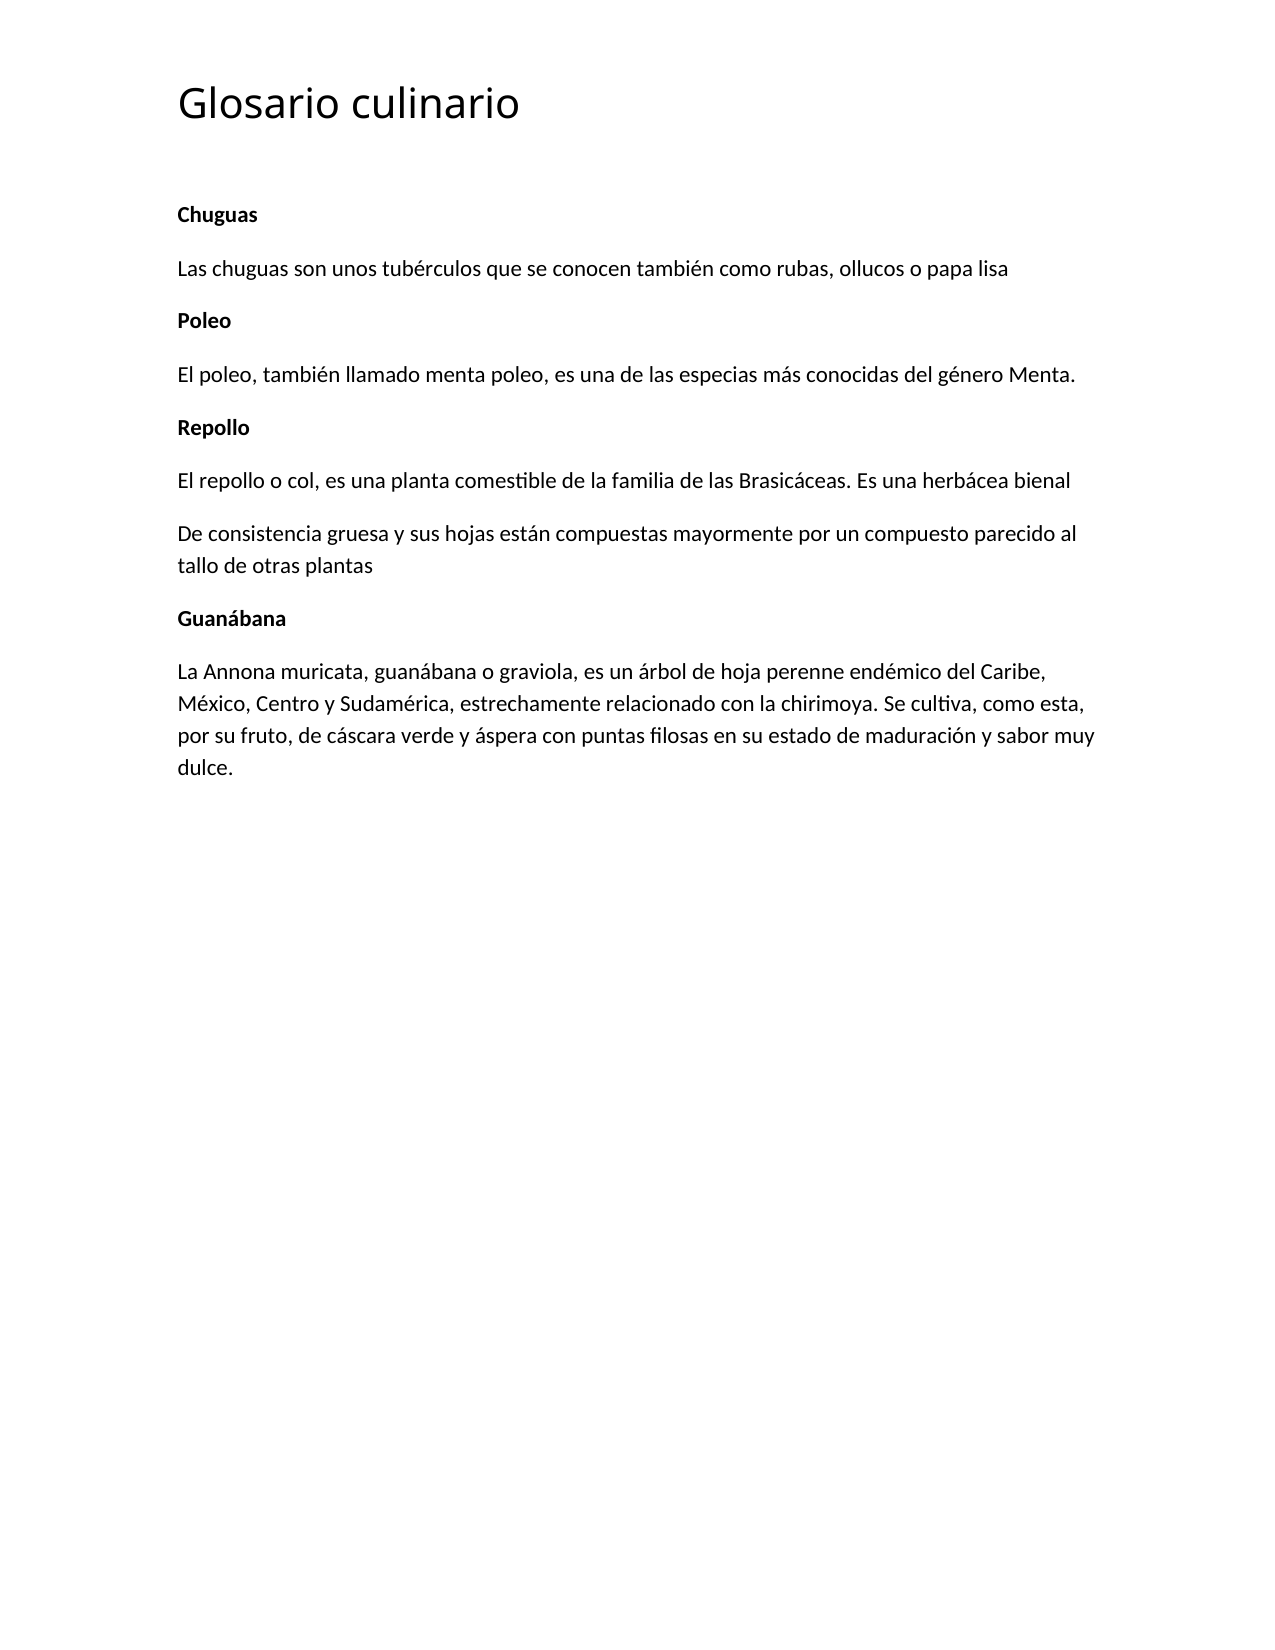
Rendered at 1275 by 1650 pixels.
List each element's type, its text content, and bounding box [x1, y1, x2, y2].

text Poleo [177, 307, 1098, 335]
text Chuguas [177, 201, 1098, 229]
text El poleo, también llamado menta poleo, es una de las especias más conocidas del género Menta. [177, 360, 1098, 388]
text El repollo o col, es una planta comestible de la familia de las Brasicáceas. Es una herbácea bienal [177, 466, 1098, 494]
text Las chuguas son unos tubérculos que se conocen también como rubas, ollucos o papa lisa [177, 254, 1098, 282]
text De consistencia gruesa y sus hojas están compuestas mayormente por un compuesto parecido al tallo de otras plantas [177, 519, 1098, 579]
text Guanábana [177, 604, 1098, 632]
text La Annona muricata, guanábana o graviola, es un árbol de hoja perenne endémico del Caribe, México, Centro y Sudamérica, estrechamente relacionado con la chirimoya. Se cultiva, como esta, por su fruto, de cáscara verde y áspera con puntas filosas en su estado de maduración y sabor muy dulce. [177, 657, 1098, 782]
text Repollo [177, 413, 1098, 441]
